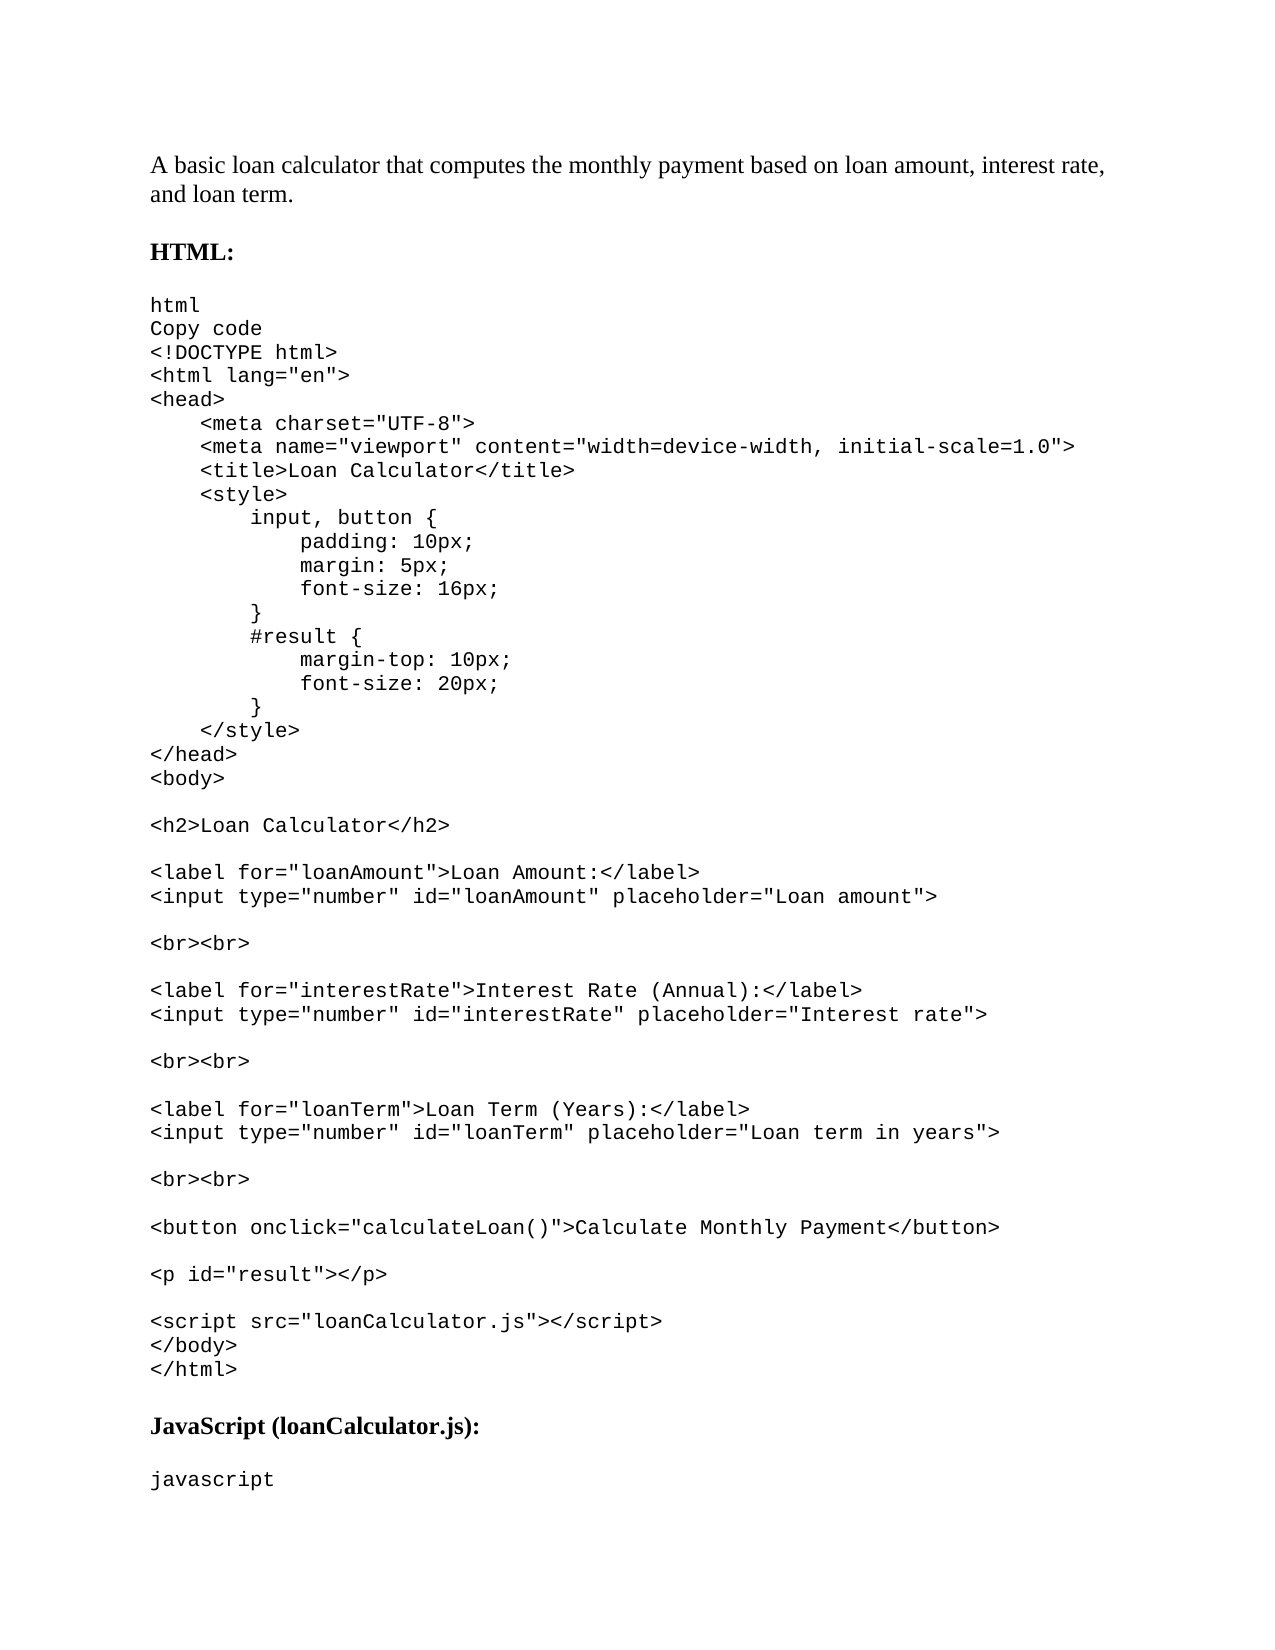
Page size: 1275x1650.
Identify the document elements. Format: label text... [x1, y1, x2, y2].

text <html lang="en"> [150, 366, 1125, 389]
text } [150, 697, 1125, 720]
text <body> [150, 767, 1125, 791]
text <!DOCTYPE html> [150, 342, 1125, 366]
text } [150, 602, 1125, 626]
text A basic loan calculator that computes the monthly payment based on loan amount, interest rate, and loan term. [150, 150, 1125, 207]
text <style> [150, 484, 1125, 507]
text <br><br> [150, 933, 1125, 957]
text <button onclick="calculateLoan()">Calculate Monthly Payment</button> [150, 1217, 1125, 1240]
text <head> [150, 389, 1125, 413]
text <input type="number" id="loanTerm" placeholder="Loan term in years"> [150, 1122, 1125, 1146]
text input, button { [150, 507, 1125, 531]
text <h2>Loan Calculator</h2> [150, 815, 1125, 838]
text margin: 5px; [150, 555, 1125, 578]
text </body> [150, 1335, 1125, 1359]
text <br><br> [150, 1051, 1125, 1075]
text <label for="loanTerm">Loan Term (Years):</label> [150, 1098, 1125, 1122]
text Copy code [150, 318, 1125, 342]
text <label for="loanAmount">Loan Amount:</label> [150, 862, 1125, 886]
text <input type="number" id="loanAmount" placeholder="Loan amount"> [150, 886, 1125, 909]
text HTML: [150, 237, 1125, 265]
text javascript [150, 1469, 1125, 1493]
text #result { [150, 626, 1125, 649]
text <meta name="viewport" content="width=device-width, initial-scale=1.0"> [150, 436, 1125, 460]
text html [150, 294, 1125, 318]
text <script src="loanCalculator.js"></script> [150, 1311, 1125, 1335]
text font-size: 16px; [150, 578, 1125, 602]
text padding: 10px; [150, 531, 1125, 555]
text </style> [150, 720, 1125, 744]
text <input type="number" id="interestRate" placeholder="Interest rate"> [150, 1004, 1125, 1028]
text <p id="result"></p> [150, 1264, 1125, 1288]
text font-size: 20px; [150, 673, 1125, 697]
text </html> [150, 1359, 1125, 1382]
text </head> [150, 744, 1125, 767]
text <meta charset="UTF-8"> [150, 413, 1125, 436]
text <label for="interestRate">Interest Rate (Annual):</label> [150, 980, 1125, 1004]
text <br><br> [150, 1169, 1125, 1193]
text margin-top: 10px; [150, 649, 1125, 673]
text <title>Loan Calculator</title> [150, 460, 1125, 484]
text JavaScript (loanCalculator.js): [150, 1411, 1125, 1440]
